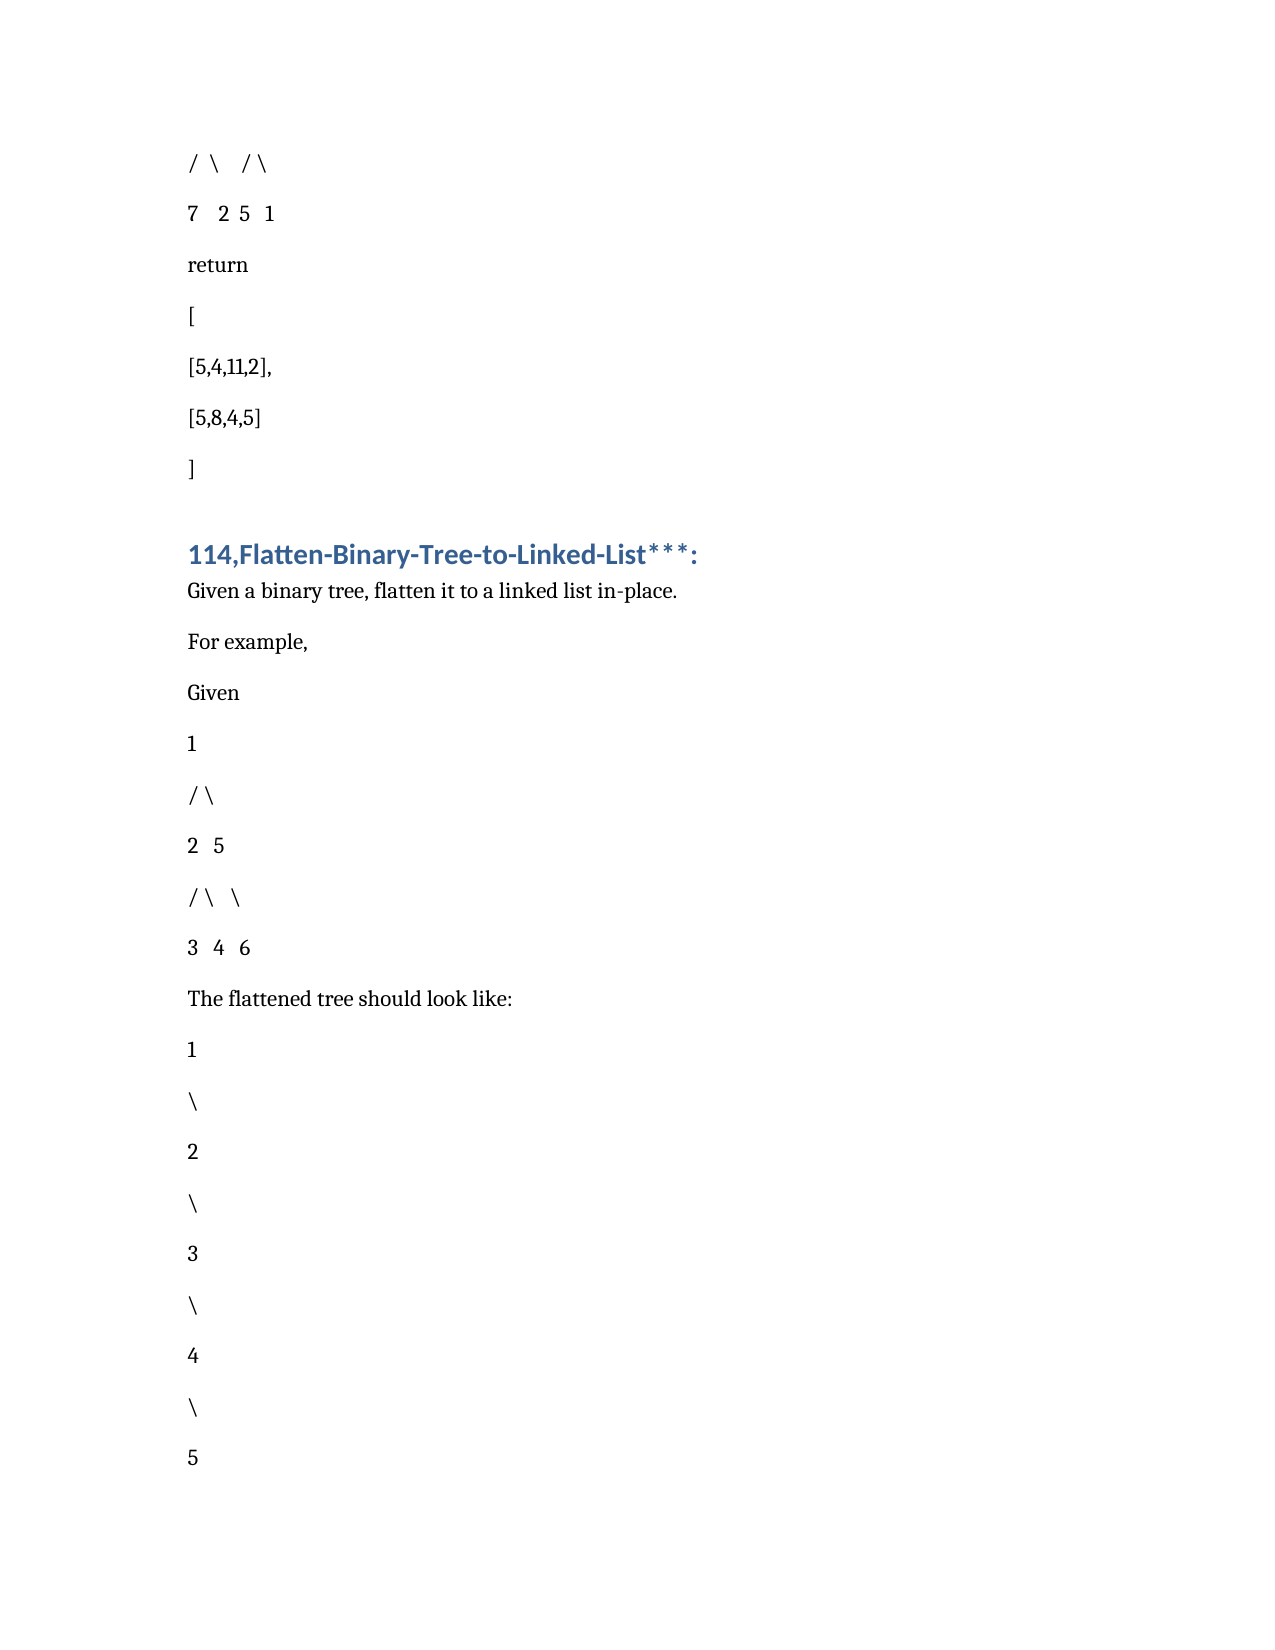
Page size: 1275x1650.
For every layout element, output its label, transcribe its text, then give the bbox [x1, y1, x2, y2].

text return [187, 252, 1087, 278]
text 1 [187, 1037, 1087, 1063]
text 5 [187, 1445, 1087, 1471]
text \ [187, 1394, 1087, 1420]
text 2 5 [187, 833, 1087, 859]
text [5,4,11,2], [187, 354, 1087, 381]
text [ [187, 303, 1087, 329]
text \ [187, 1292, 1087, 1318]
text Given [187, 679, 1087, 706]
text ] [187, 456, 1087, 483]
text / \ / \ [187, 150, 1087, 176]
text 1 [187, 731, 1087, 757]
text For example, [187, 628, 1087, 655]
text / \ [187, 782, 1087, 808]
text [5,8,4,5] [187, 405, 1087, 432]
text 7 2 5 1 [187, 201, 1087, 227]
text The flattened tree should look like: [187, 986, 1087, 1012]
subtitle 114,Flatten-Binary-Tree-to-Linked-List***: [187, 536, 1087, 572]
text 3 [187, 1241, 1087, 1267]
text \ [187, 1190, 1087, 1216]
text \ [187, 1088, 1087, 1114]
text 3 4 6 [187, 935, 1087, 961]
text / \ \ [187, 884, 1087, 910]
text Given a binary tree, flatten it to a linked list in-place. [187, 577, 1087, 604]
text 2 [187, 1139, 1087, 1165]
text 4 [187, 1343, 1087, 1369]
